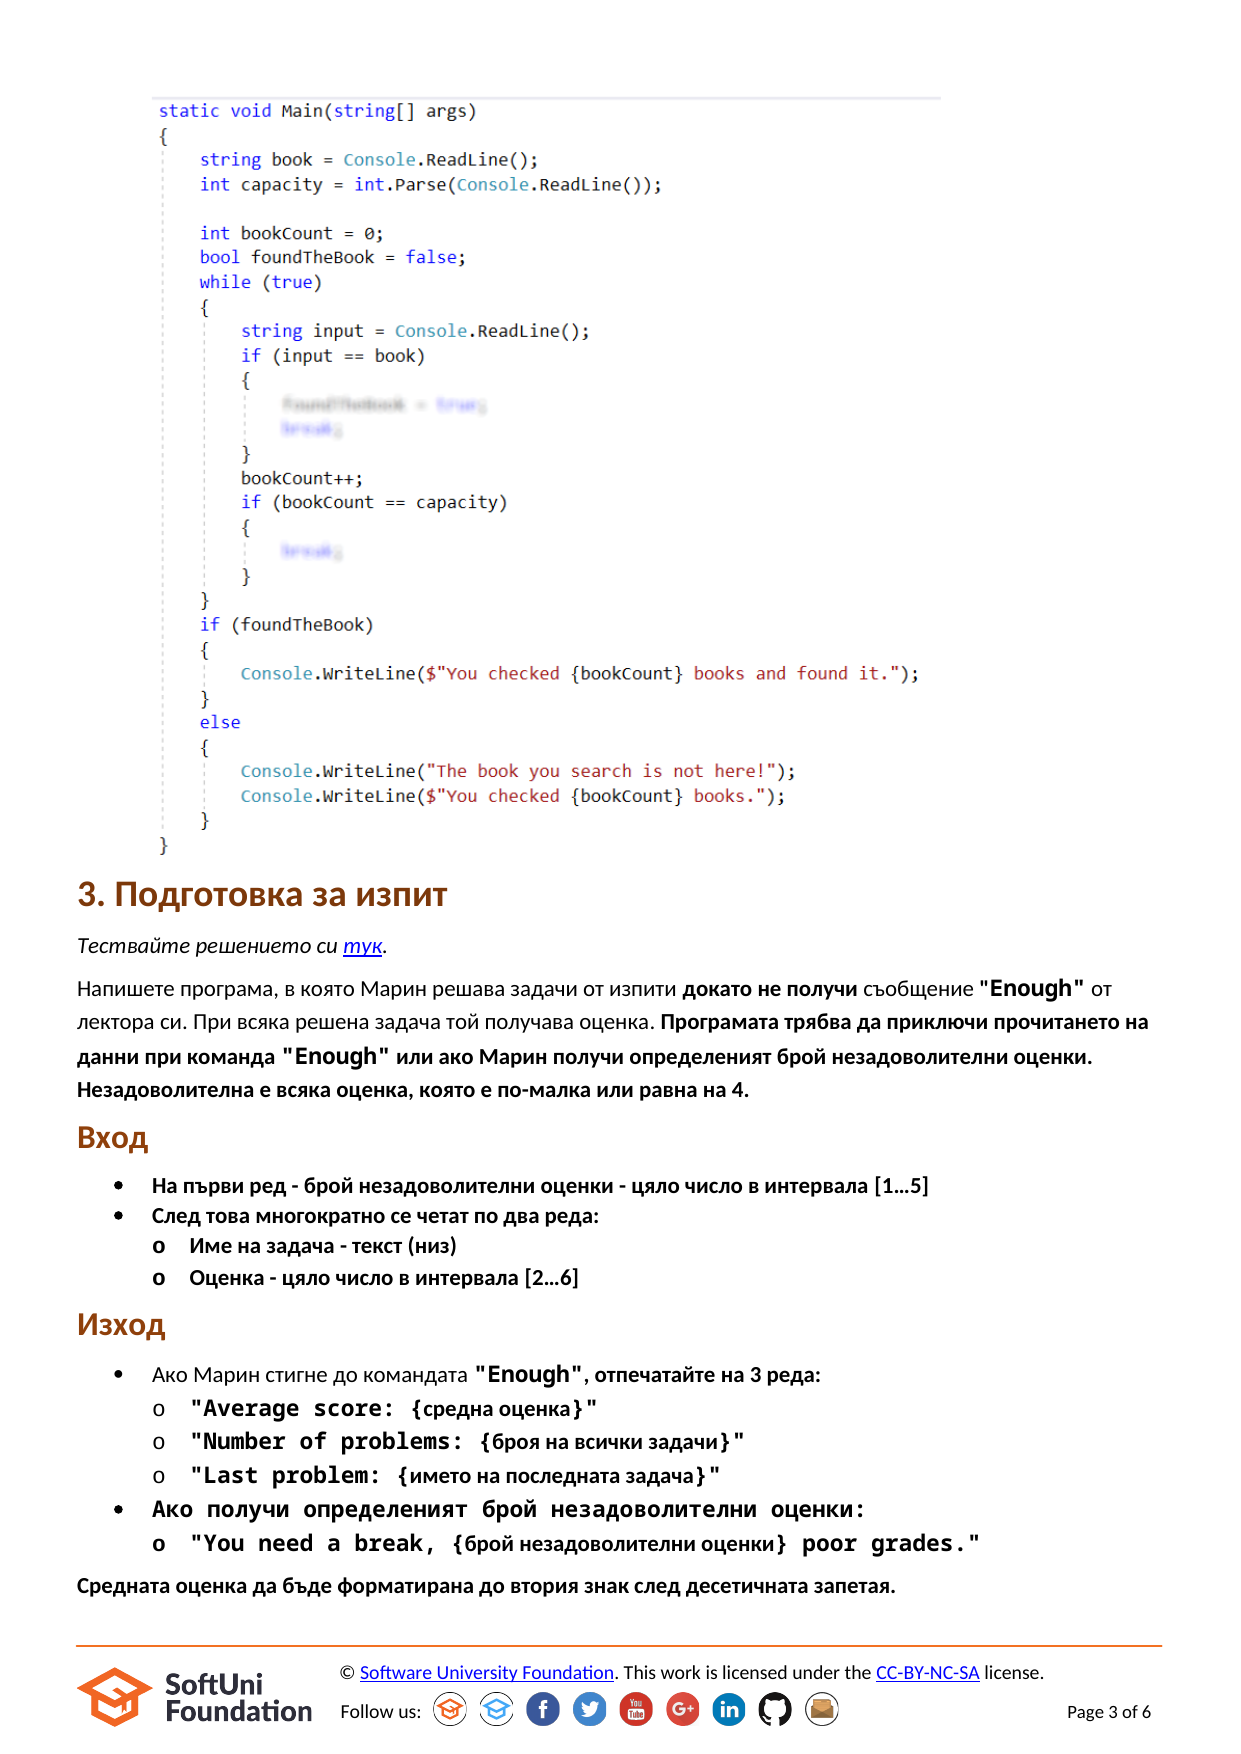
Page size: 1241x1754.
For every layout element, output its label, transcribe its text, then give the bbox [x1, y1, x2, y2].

picture [712, 1716, 722, 1726]
picture [736, 1716, 746, 1726]
list Име на задача - текст (низ) [152, 1231, 1163, 1261]
picture [666, 1692, 700, 1726]
subtitle Подготовка за изпит [77, 870, 1163, 916]
picture [736, 1693, 746, 1703]
list След това многократно се четат по два реда: [114, 1201, 1163, 1229]
list "Average score: {средна оценка}" [152, 1391, 1163, 1423]
list На първи ред - брой незадоволителни оценки - цяло число в интервала [1…5] [114, 1171, 1163, 1199]
list Ако Марин стигне до командата "Enough", отпечатайте на 3 реда: [114, 1358, 1163, 1389]
text Средната оценка да бъде форматирана до втория знак след десетичната запетая. [77, 1571, 1163, 1599]
picture [433, 1692, 467, 1726]
picture [712, 1693, 722, 1703]
picture [727, 1707, 738, 1717]
text Напишете програма, в която Марин решава задачи от изпити докато не получи съобщение "Enough" от лектора си. При всяка решена задача той получава оценка. Програмата трябва да приключи прочитането на данни при команда "Enough" или ако Марин получи определеният брой незадоволителни оценки. Незадоволителна е всяка оценка, която е по-малка или равна на 4. [77, 972, 1163, 1103]
picture [619, 1692, 653, 1726]
picture [480, 1692, 513, 1726]
picture [526, 1692, 560, 1726]
text Тествайте решението си тук. [77, 931, 1163, 959]
picture [151, 95, 968, 858]
picture [805, 1692, 839, 1726]
subtitle Изход [77, 1303, 1163, 1343]
list "You need a break, {брой незадоволителни оценки} poor grades." [152, 1527, 1163, 1558]
subtitle Вход [77, 1116, 1163, 1157]
picture [76, 1667, 312, 1727]
list "Last problem: {името на последната задача}" [152, 1459, 1163, 1491]
picture [573, 1692, 607, 1726]
list "Number of problems: {броя на всички задачи}" [152, 1425, 1163, 1457]
picture [758, 1692, 792, 1726]
list Ако получи определеният брой незадоволителни оценки: [114, 1493, 1163, 1524]
list Оценка - цяло число в интервала [2…6] [152, 1263, 1163, 1292]
